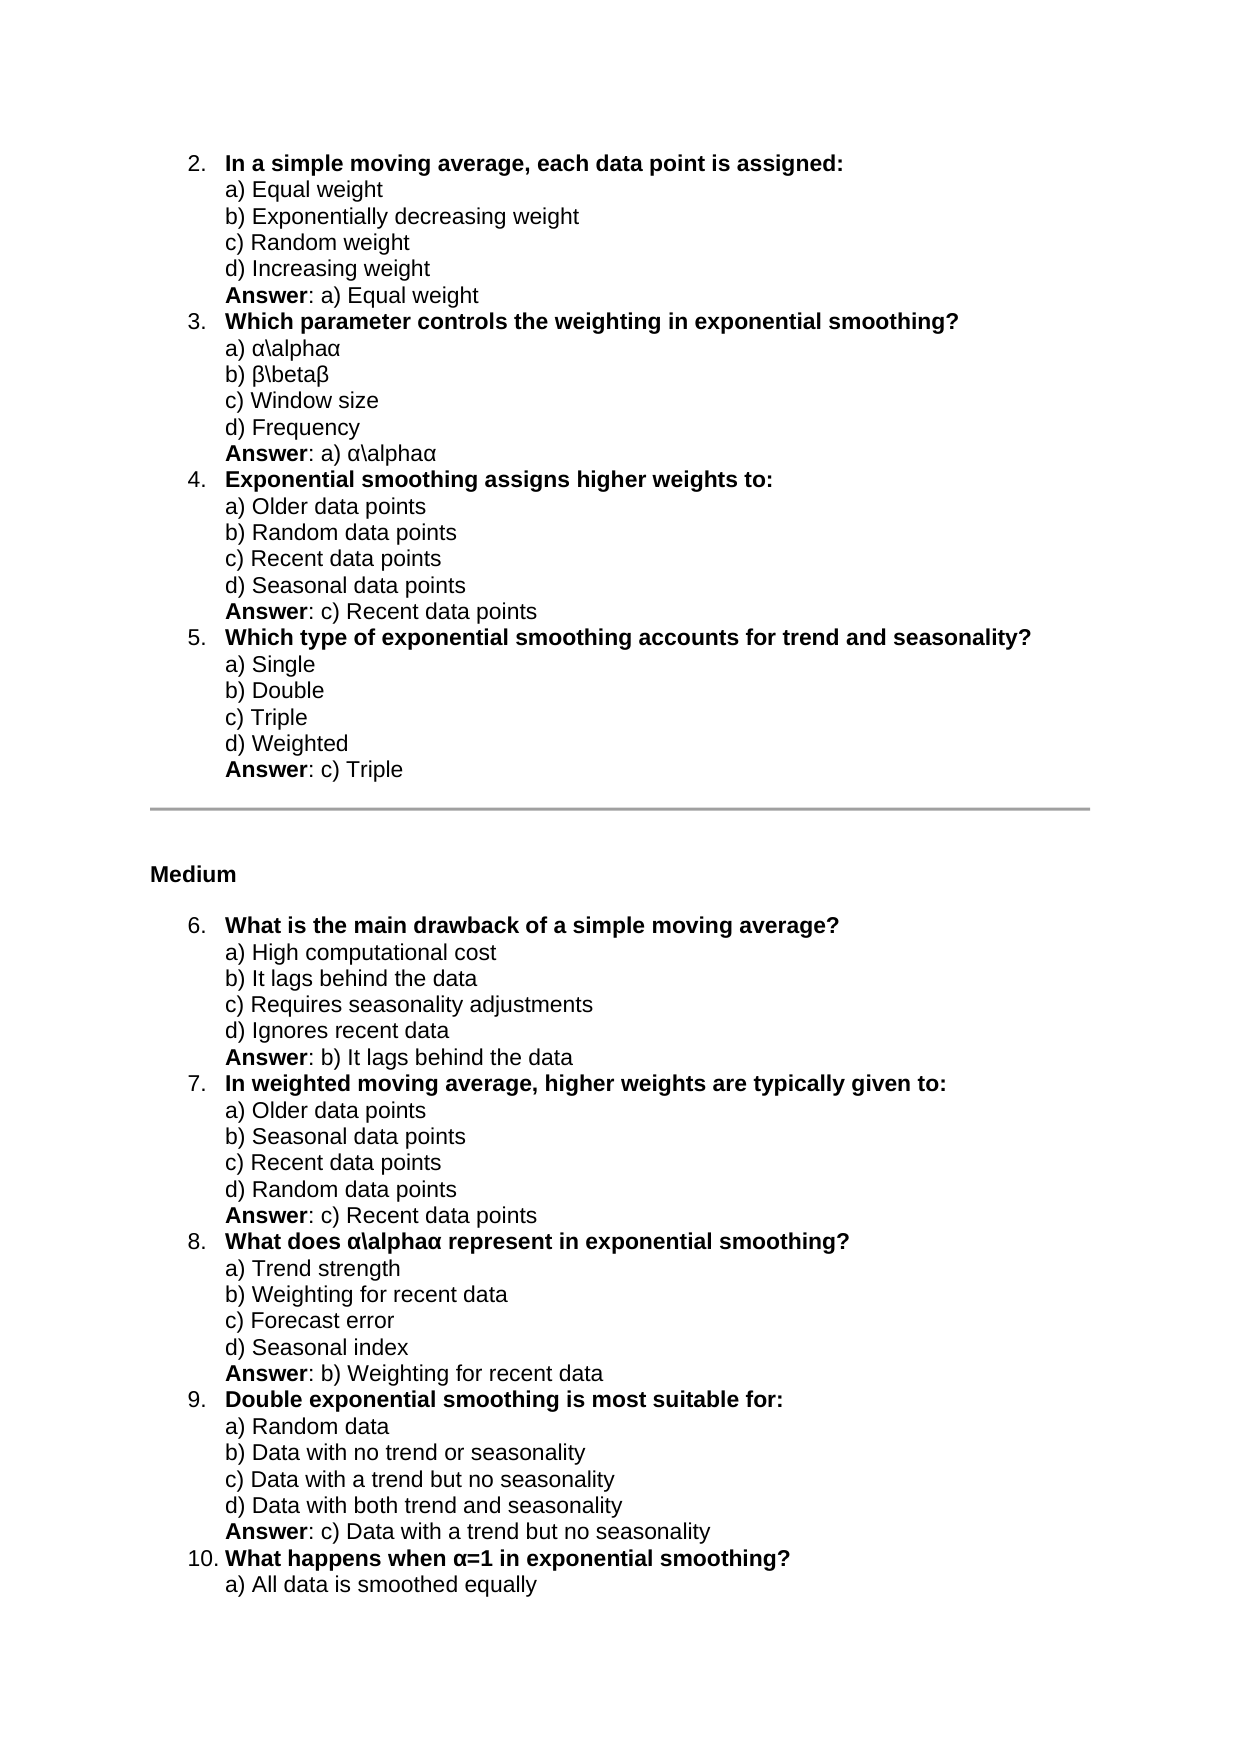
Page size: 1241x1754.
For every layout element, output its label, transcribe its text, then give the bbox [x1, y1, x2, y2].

list In a simple moving average, each data point is assigned: a) Equal weight b) Exponentially decreasing weight c) Random weight d) Increasing weight Answer: a) Equal weight [187, 150, 1090, 308]
list Which parameter controls the weighting in exponential smoothing? a) α\alphaα b) β\betaβ c) Window size d) Frequency Answer: a) α\alphaα [187, 308, 1090, 466]
subtitle Medium [150, 861, 1090, 887]
list Double exponential smoothing is most suitable for: a) Random data b) Data with no trend or seasonality c) Data with a trend but no seasonality d) Data with both trend and seasonality Answer: c) Data with a trend but no seasonality [187, 1386, 1090, 1544]
list In weighted moving average, higher weights are typically given to: a) Older data points b) Seasonal data points c) Recent data points d) Random data points Answer: c) Recent data points [187, 1070, 1090, 1228]
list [187, 1544, 1090, 1597]
list Exponential smoothing assigns higher weights to: a) Older data points b) Random data points c) Recent data points d) Seasonal data points Answer: c) Recent data points [187, 466, 1090, 624]
list What is the main drawback of a simple moving average? a) High computational cost b) It lags behind the data c) Requires seasonality adjustments d) Ignores recent data Answer: b) It lags behind the data [187, 912, 1090, 1070]
list Which type of exponential smoothing accounts for trend and seasonality? a) Single b) Double c) Triple d) Weighted Answer: c) Triple [187, 624, 1090, 782]
list What does α\alphaα represent in exponential smoothing? a) Trend strength b) Weighting for recent data c) Forecast error d) Seasonal index Answer: b) Weighting for recent data [187, 1228, 1090, 1386]
